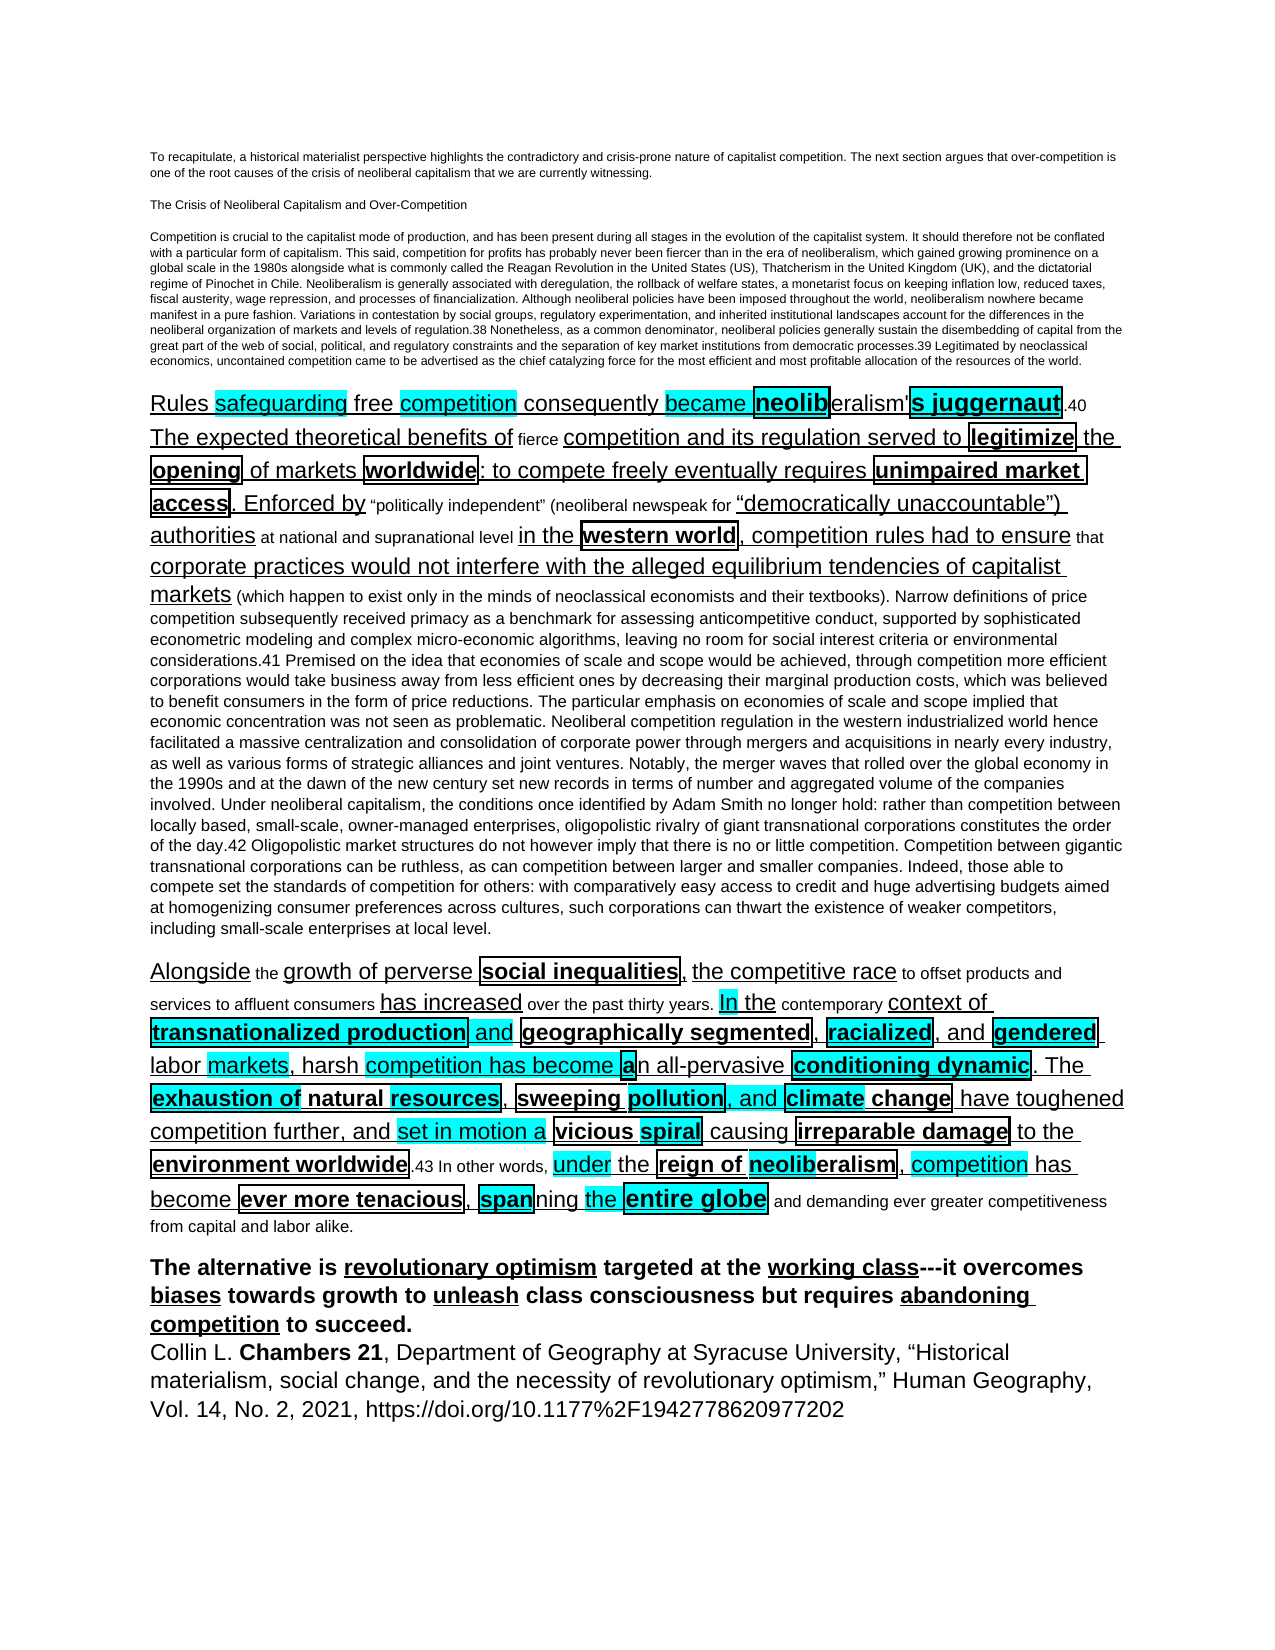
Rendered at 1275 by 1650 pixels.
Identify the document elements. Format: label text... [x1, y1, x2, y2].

text The Crisis of Neoliberal Capitalism and Over-Competition [150, 198, 1125, 212]
text Alongside the growth of perverse social inequalities, the competitive race to offset products and services to affluent consumers has increased over the past thirty years. In the contemporary context of transnationalized production and geographically segmented, racialized, and gendered labor markets, harsh competition has become an all-pervasive conditioning dynamic. The exhaustion of natural resources, sweeping pollution, and climate change have toughened competition further, and set in motion a vicious spiral causing irreparable damage to the environment worldwide.43 In other words, under the reign of neoliberalism, competition has become ever more tenacious, spanning the entire globe and demanding ever greater competitiveness from capital and labor alike. [150, 956, 1125, 1236]
text Rules safeguarding free competition consequently became neoliberalism's juggernaut.40 The expected theoretical benefits of fierce competition and its regulation served to legitimize the opening of markets worldwide: to compete freely eventually requires unimpaired market access. Enforced by “politically independent” (neoliberal newspeak for “democratically unaccountable”) authorities at national and supranational level in the western world, competition rules had to ensure that corporate practices would not interfere with the alleged equilibrium tendencies of capitalist markets (which happen to exist only in the minds of neoclassical economists and their textbooks). Narrow definitions of price competition subsequently received primacy as a benchmark for assessing anticompetitive conduct, supported by sophisticated econometric modeling and complex micro-economic algorithms, leaving no room for social interest criteria or environmental considerations.41 Premised on the idea that economies of scale and scope would be achieved, through competition more efficient corporations would take business away from less efficient ones by decreasing their marginal production costs, which was believed to benefit consumers in the form of price reductions. The particular emphasis on economies of scale and scope implied that economic concentration was not seen as problematic. Neoliberal competition regulation in the western industrialized world hence facilitated a massive centralization and consolidation of corporate power through mergers and acquisitions in nearly every industry, as well as various forms of strategic alliances and joint ventures. Notably, the merger waves that rolled over the global economy in the 1990s and at the dawn of the new century set new records in terms of number and aggregated volume of the companies involved. Under neoliberal capitalism, the conditions once identified by Adam Smith no longer hold: rather than competition between locally based, small-scale, owner-managed enterprises, oligopolistic rivalry of giant transnational corporations constitutes the order of the day.42 Oligopolistic market structures do not however imply that there is no or little competition. Competition between gigantic transnational corporations can be ruthless, as can competition between larger and smaller companies. Indeed, those able to compete set the standards of competition for others: with comparatively easy access to credit and huge advertising budgets aimed at homogenizing consumer preferences across cultures, such corporations can thwart the existence of weaker competitors, including small-scale enterprises at local level. [150, 386, 1125, 938]
text Collin L. Chambers 21, Department of Geography at Syracuse University, “Historical materialism, social change, and the necessity of revolutionary optimism,” Human Geography, Vol. 14, No. 2, 2021, https://doi.org/10.1177%2F1942778620977202 [150, 1339, 1125, 1422]
subtitle The alternative is revolutionary optimism targeted at the working class---it overcomes biases towards growth to unleash class consciousness but requires abandoning competition to succeed. [150, 1254, 1125, 1337]
text Competition is crucial to the capitalist mode of production, and has been present during all stages in the evolution of the capitalist system. It should therefore not be conflated with a particular form of capitalism. This said, competition for profits has probably never been fiercer than in the era of neoliberalism, which gained growing prominence on a global scale in the 1980s alongside what is commonly called the Reagan Revolution in the United States (US), Thatcherism in the United Kingdom (UK), and the dictatorial regime of Pinochet in Chile. Neoliberalism is generally associated with deregulation, the rollback of welfare states, a monetarist focus on keeping inflation low, reduced taxes, fiscal austerity, wage repression, and processes of financialization. Although neoliberal policies have been imposed throughout the world, neoliberalism nowhere became manifest in a pure fashion. Variations in contestation by social groups, regulatory experimentation, and inherited institutional landscapes account for the differences in the neoliberal organization of markets and levels of regulation.38 Nonetheless, as a common denominator, neoliberal policies generally sustain the disembedding of capital from the great part of the web of social, political, and regulatory constraints and the separation of key market institutions from democratic processes.39 Legitimated by neoclassical economics, uncontained competition came to be advertised as the chief catalyzing force for the most efficient and most profitable allocation of the resources of the world. [150, 230, 1125, 368]
text To recapitulate, a historical materialist perspective highlights the contradictory and crisis-prone nature of capitalist competition. The next section argues that over-competition is one of the root causes of the crisis of neoliberal capitalism that we are currently witnessing. [150, 150, 1125, 180]
